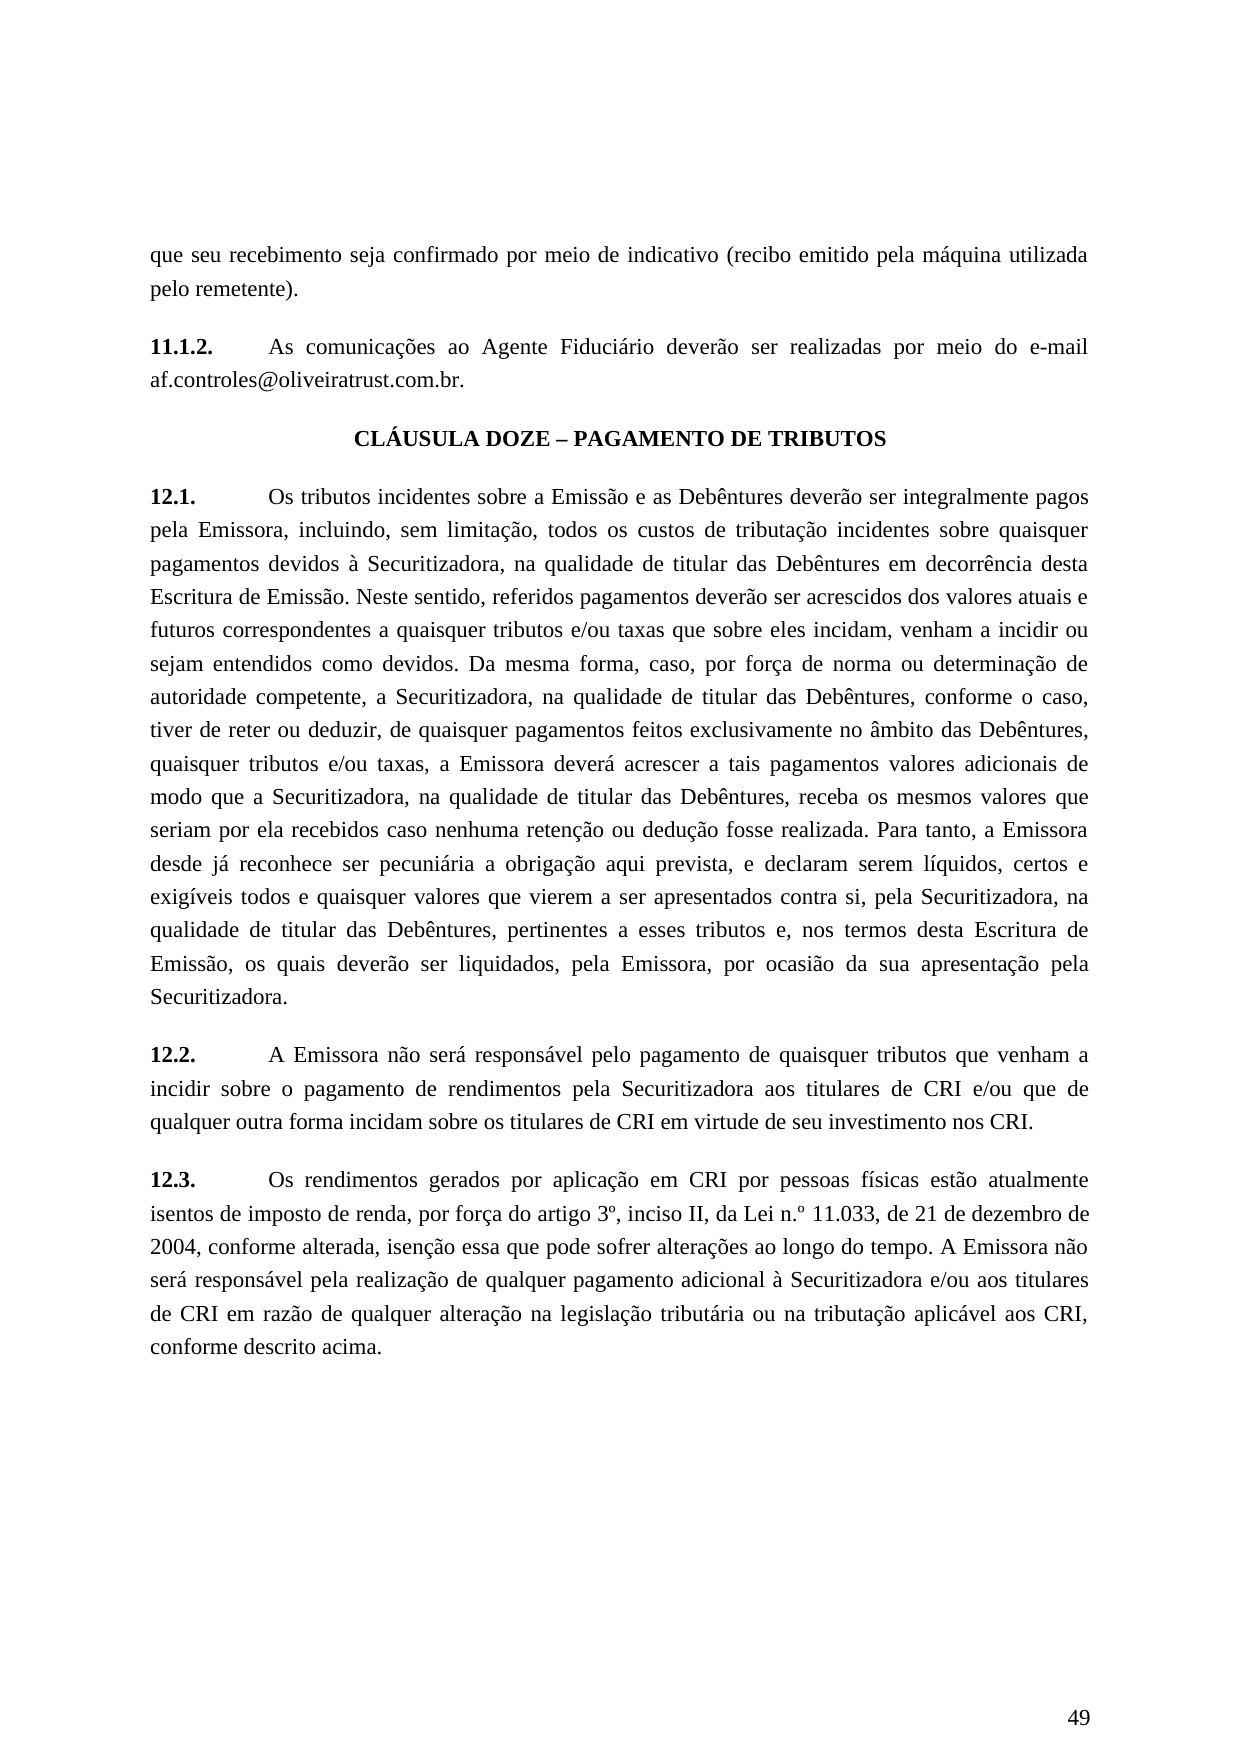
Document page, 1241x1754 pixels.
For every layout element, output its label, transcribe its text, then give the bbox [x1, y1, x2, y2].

list Os rendimentos gerados por aplicação em CRI por pessoas físicas estão atualmente isentos de imposto de renda, por força do artigo 3º, inciso II, da Lei n.º 11.033, de 21 de dezembro de 2004, conforme alterada, isenção essa que pode sofrer alterações ao longo do tempo. A Emissora não será responsável pela realização de qualquer pagamento adicional à Securitizadora e/ou aos titulares de CRI em razão de qualquer alteração na legislação tributária ou na tributação aplicável aos CRI, conforme descrito acima. [150, 1161, 1090, 1361]
list As comunicações ao Agente Fiduciário deverão ser realizadas por meio do e-mail af.controles@oliveiratrust.com.br. [150, 328, 1090, 394]
list Os tributos incidentes sobre a Emissão e as Debêntures deverão ser integralmente pagos pela Emissora, incluindo, sem limitação, todos os custos de tributação incidentes sobre quaisquer pagamentos devidos à Securitizadora, na qualidade de titular das Debêntures em decorrência desta Escritura de Emissão. Neste sentido, referidos pagamentos deverão ser acrescidos dos valores atuais e futuros correspondentes a quaisquer tributos e/ou taxas que sobre eles incidam, venham a incidir ou sejam entendidos como devidos. Da mesma forma, caso, por força de norma ou determinação de autoridade competente, a Securitizadora, na qualidade de titular das Debêntures, conforme o caso, tiver de reter ou deduzir, de quaisquer pagamentos feitos exclusivamente no âmbito das Debêntures, quaisquer tributos e/ou taxas, a Emissora deverá acrescer a tais pagamentos valores adicionais de modo que a Securitizadora, na qualidade de titular das Debêntures, receba os mesmos valores que seriam por ela recebidos caso nenhuma retenção ou dedução fosse realizada. Para tanto, a Emissora desde já reconhece ser pecuniária a obrigação aqui prevista, e declaram serem líquidos, certos e exigíveis todos e quaisquer valores que vierem a ser apresentados contra si, pela Securitizadora, na qualidade de titular das Debêntures, pertinentes a esses tributos e, nos termos desta Escritura de Emissão, os quais deverão ser liquidados, pela Emissora, por ocasião da sua apresentação pela Securitizadora. [150, 478, 1090, 1011]
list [150, 236, 1090, 303]
list A Emissora não será responsável pelo pagamento de quaisquer tributos que venham a incidir sobre o pagamento de rendimentos pela Securitizadora aos titulares de CRI e/ou que de qualquer outra forma incidam sobre os titulares de CRI em virtude de seu investimento nos CRI. [150, 1036, 1090, 1136]
list CLÁUSULA DOZE – PAGAMENTO DE TRIBUTOS [150, 419, 1090, 453]
